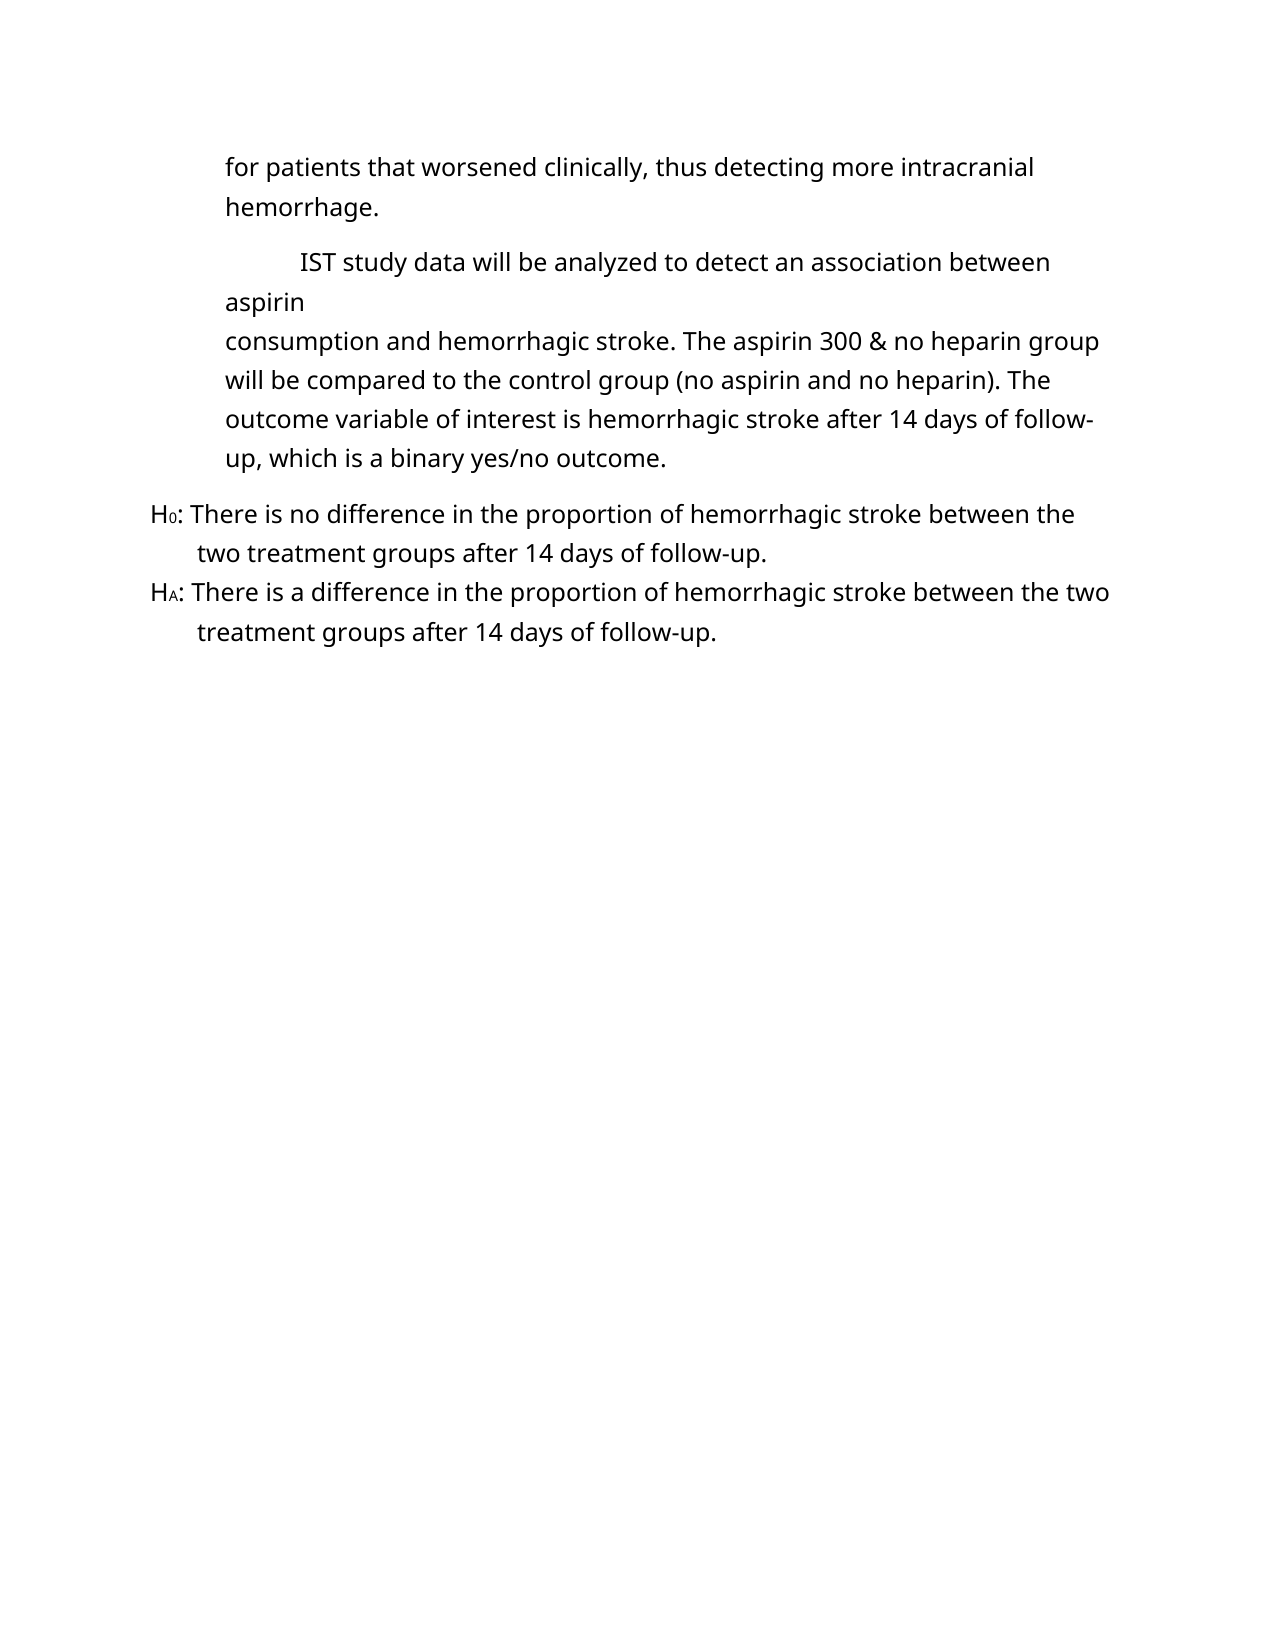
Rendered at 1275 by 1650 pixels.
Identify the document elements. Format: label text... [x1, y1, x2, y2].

text H0: There is no difference in the proportion of hemorrhagic stroke between the two treatment groups after 14 days of follow-up. [150, 497, 1125, 570]
text HA: There is a difference in the proportion of hemorrhagic stroke between the two treatment groups after 14 days of follow-up. [150, 575, 1125, 648]
text IST study data will be analyzed to detect an association between aspirin consumption and hemorrhagic stroke. The aspirin 300 & no heparin group will be compared to the control group (no aspirin and no heparin). The outcome variable of interest is hemorrhagic stroke after 14 days of follow-up, which is a binary yes/no outcome. [225, 245, 1125, 475]
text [225, 150, 1125, 223]
